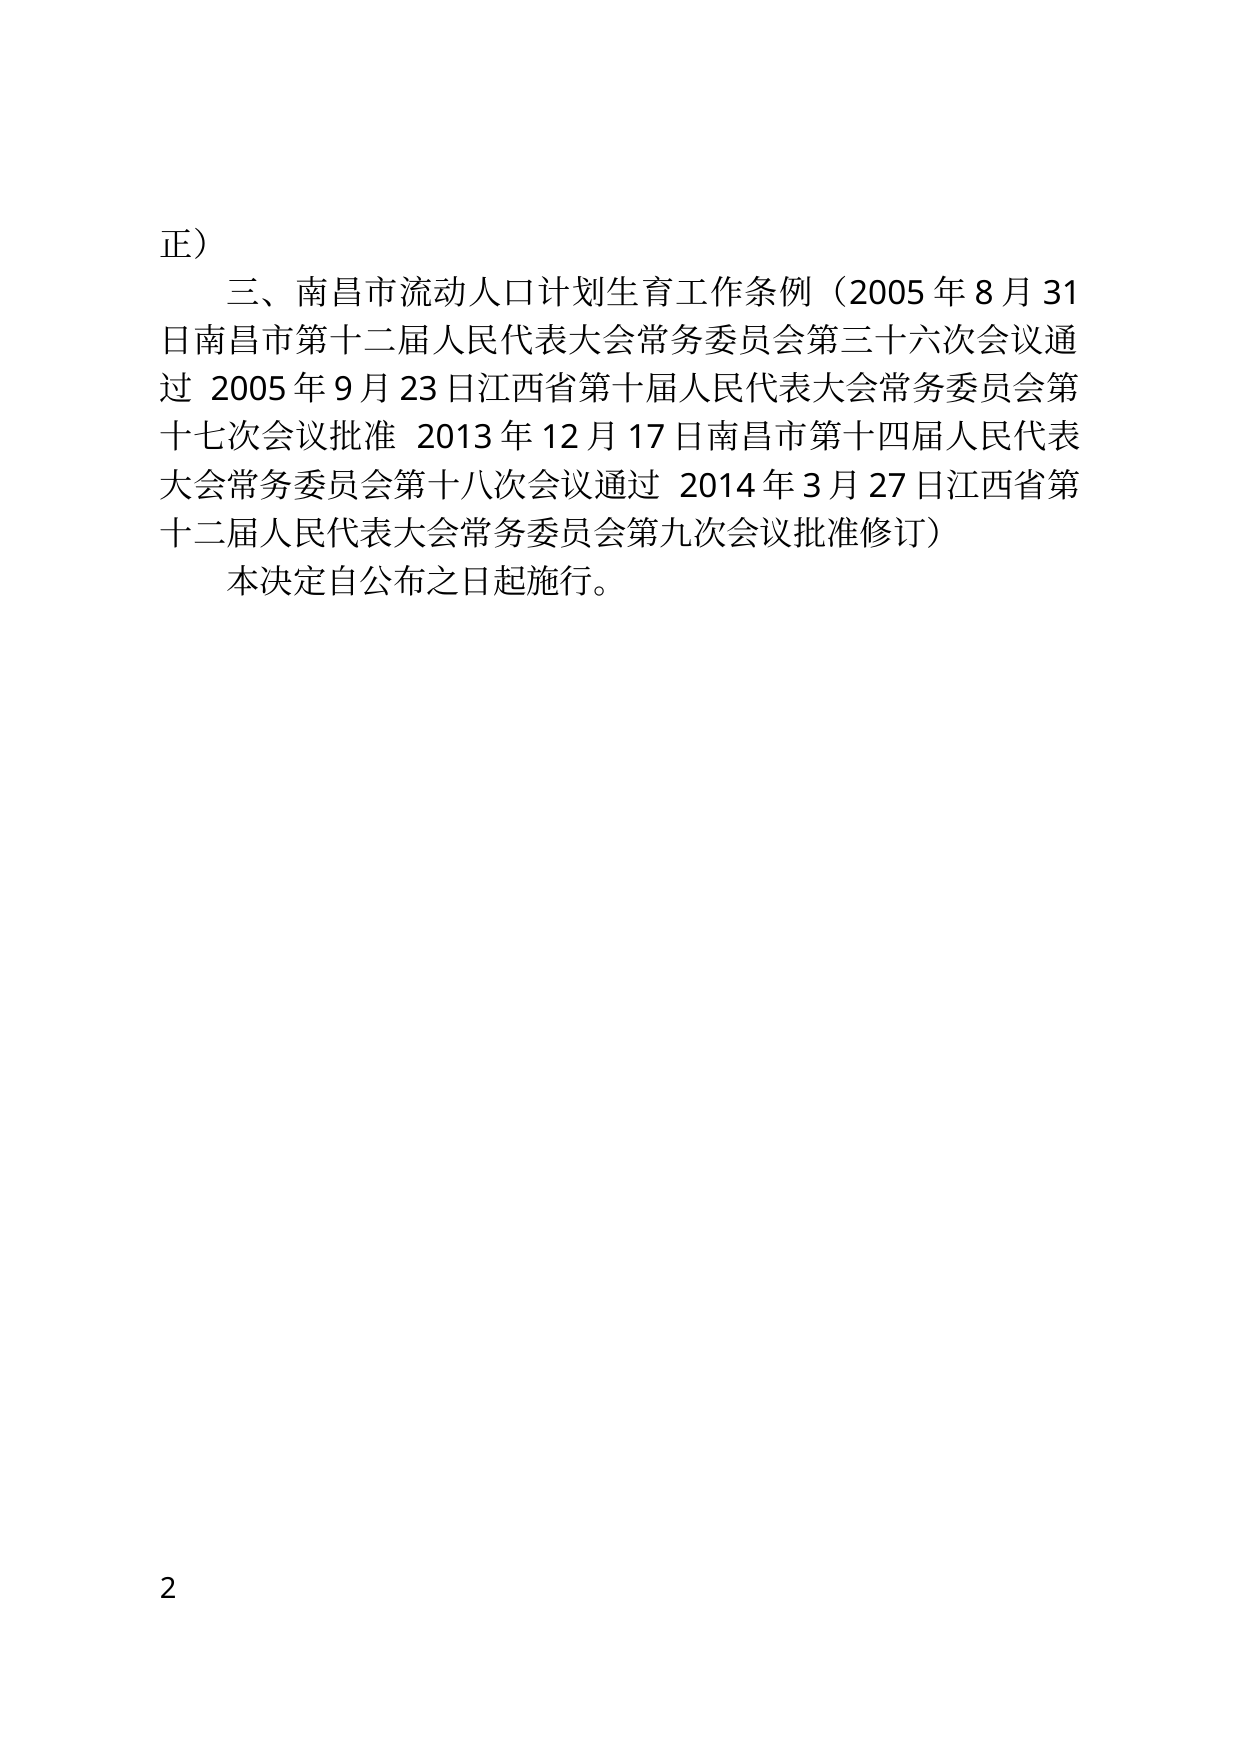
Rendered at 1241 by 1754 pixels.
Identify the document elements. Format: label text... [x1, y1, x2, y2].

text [159, 218, 1081, 266]
text 三、南昌市流动人口计划生育工作条例（2005年8月31日南昌市第十二届人民代表大会常务委员会第三十六次会议通过 2005年9月23日江西省第十届人民代表大会常务委员会第十七次会议批准 2013年12月17日南昌市第十四届人民代表大会常务委员会第十八次会议通过 2014年3月27日江西省第十二届人民代表大会常务委员会第九次会议批准修订） [159, 266, 1081, 555]
text 本决定自公布之日起施行。 [159, 555, 1081, 603]
